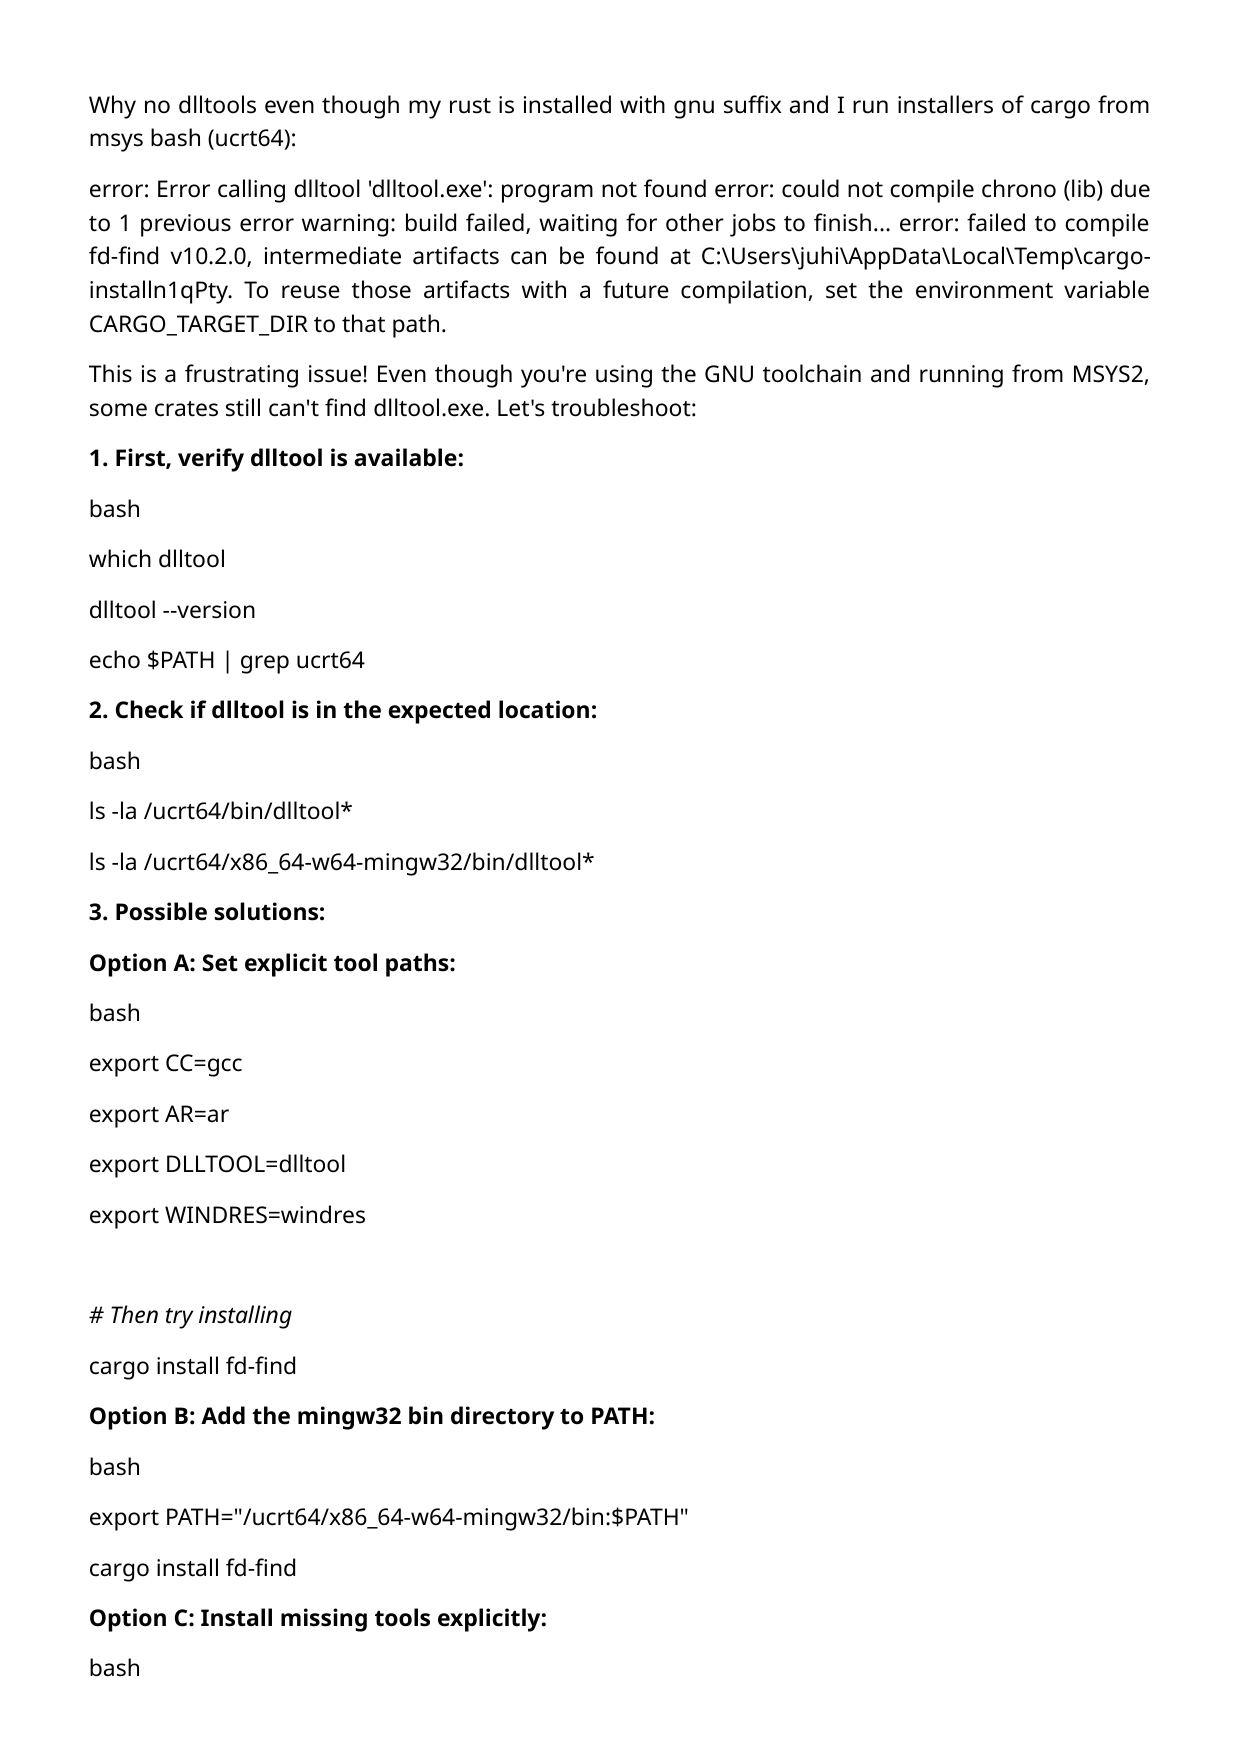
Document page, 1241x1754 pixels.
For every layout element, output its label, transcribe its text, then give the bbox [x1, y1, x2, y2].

text ls -la /ucrt64/x86_64-w64-mingw32/bin/dlltool* [89, 846, 1152, 877]
text 2. Check if dlltool is in the expected location: [89, 694, 1152, 726]
text Why no dlltools even though my rust is installed with gnu suffix and I run installers of cargo from msys bash (ucrt64): [89, 89, 1152, 154]
text dlltool --version [89, 594, 1152, 625]
text cargo install fd-find [89, 1552, 1152, 1583]
text echo $PATH | grep ucrt64 [89, 644, 1152, 675]
text Option C: Install missing tools explicitly: [89, 1602, 1152, 1633]
text ls -la /ucrt64/bin/dlltool* [89, 795, 1152, 827]
text 1. First, verify dlltool is available: [89, 442, 1152, 474]
text export WINDRES=windres [89, 1199, 1152, 1230]
text export DLLTOOL=dlltool [89, 1148, 1152, 1179]
text export AR=ar [89, 1098, 1152, 1129]
text bash [89, 745, 1152, 776]
text bash [89, 493, 1152, 524]
text bash [89, 997, 1152, 1028]
text cargo install fd-find [89, 1350, 1152, 1381]
text bash [89, 1451, 1152, 1482]
text 3. Possible solutions: [89, 896, 1152, 927]
text This is a frustrating issue! Even though you're using the GNU toolchain and running from MSYS2, some crates still can't find dlltool.exe. Let's troubleshoot: [89, 358, 1152, 423]
text export CC=gcc [89, 1047, 1152, 1079]
text which dlltool [89, 543, 1152, 574]
text Option A: Set explicit tool paths: [89, 947, 1152, 978]
text Option B: Add the mingw32 bin directory to PATH: [89, 1400, 1152, 1432]
text error: Error calling dlltool 'dlltool.exe': program not found error: could not compile chrono (lib) due to 1 previous error warning: build failed, waiting for other jobs to finish... error: failed to compile fd-find v10.2.0, intermediate artifacts can be found at C:\Users\juhi\AppData\Local\Temp\cargo-installn1qPty. To reuse those artifacts with a future compilation, set the environment variable CARGO_TARGET_DIR to that path. [89, 173, 1152, 339]
text bash [89, 1652, 1152, 1684]
text # Then try installing [89, 1299, 1152, 1331]
text export PATH="/ucrt64/x86_64-w64-mingw32/bin:$PATH" [89, 1501, 1152, 1532]
